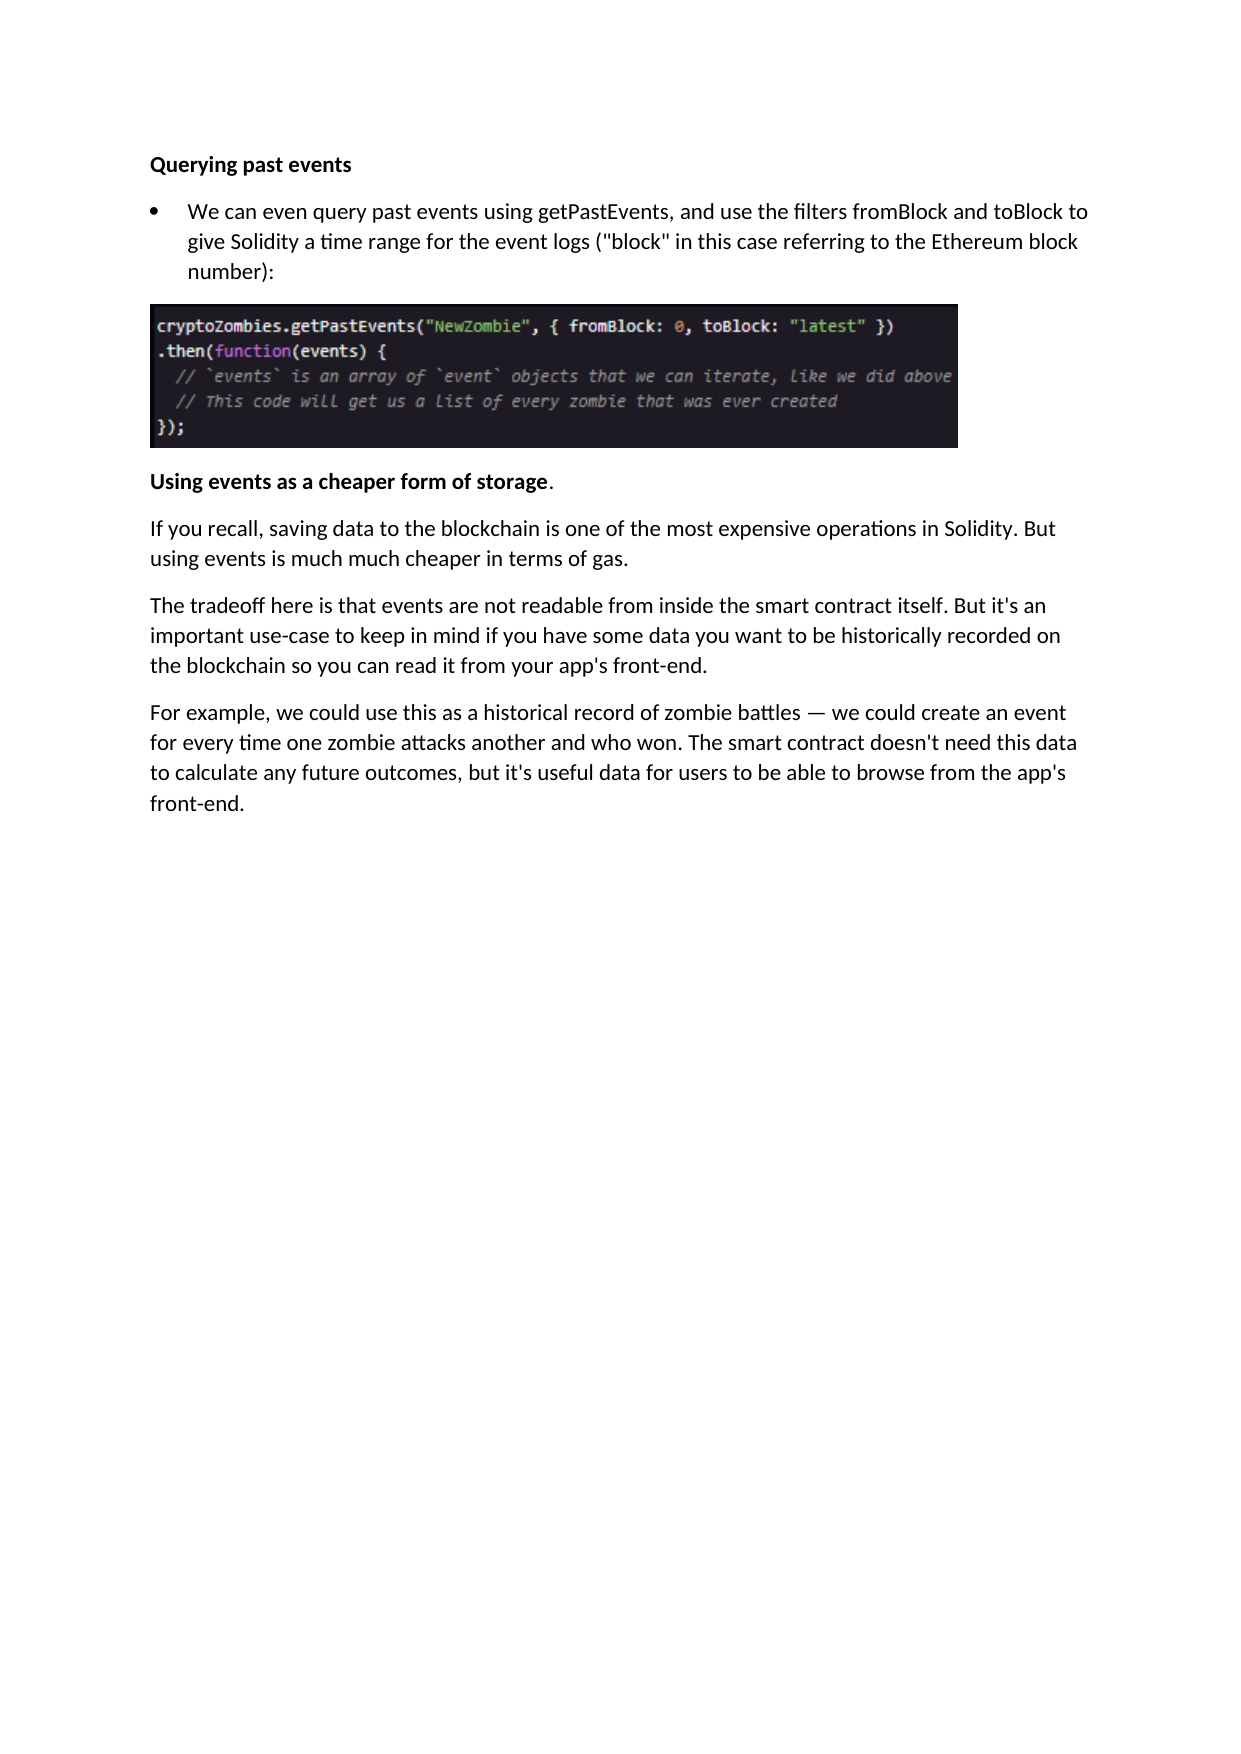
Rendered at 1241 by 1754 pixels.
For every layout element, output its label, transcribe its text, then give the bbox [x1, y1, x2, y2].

text For example, we could use this as a historical record of zombie battles — we could create an event for every time one zombie attacks another and who won. The smart contract doesn't need this data to calculate any future outcomes, but it's useful data for users to be able to browse from the app's front-end. [150, 698, 1090, 817]
text If you recall, saving data to the blockchain is one of the most expensive operations in Solidity. But using events is much much cheaper in terms of gas. [150, 514, 1090, 572]
text Using events as a cheaper form of storage. [150, 467, 1090, 495]
list We can even query past events using getPastEvents, and use the filters fromBlock and toBlock to give Solidity a time range for the event logs ("block" in this case referring to the Ethereum block number): [150, 197, 1090, 285]
text The tradeoff here is that events are not readable from inside the smart contract itself. But it's an important use-case to keep in mind if you have some data you want to be historically recorded on the blockchain so you can read it from your app's front-end. [150, 591, 1090, 679]
text Querying past events [150, 150, 1090, 178]
picture [150, 304, 958, 448]
